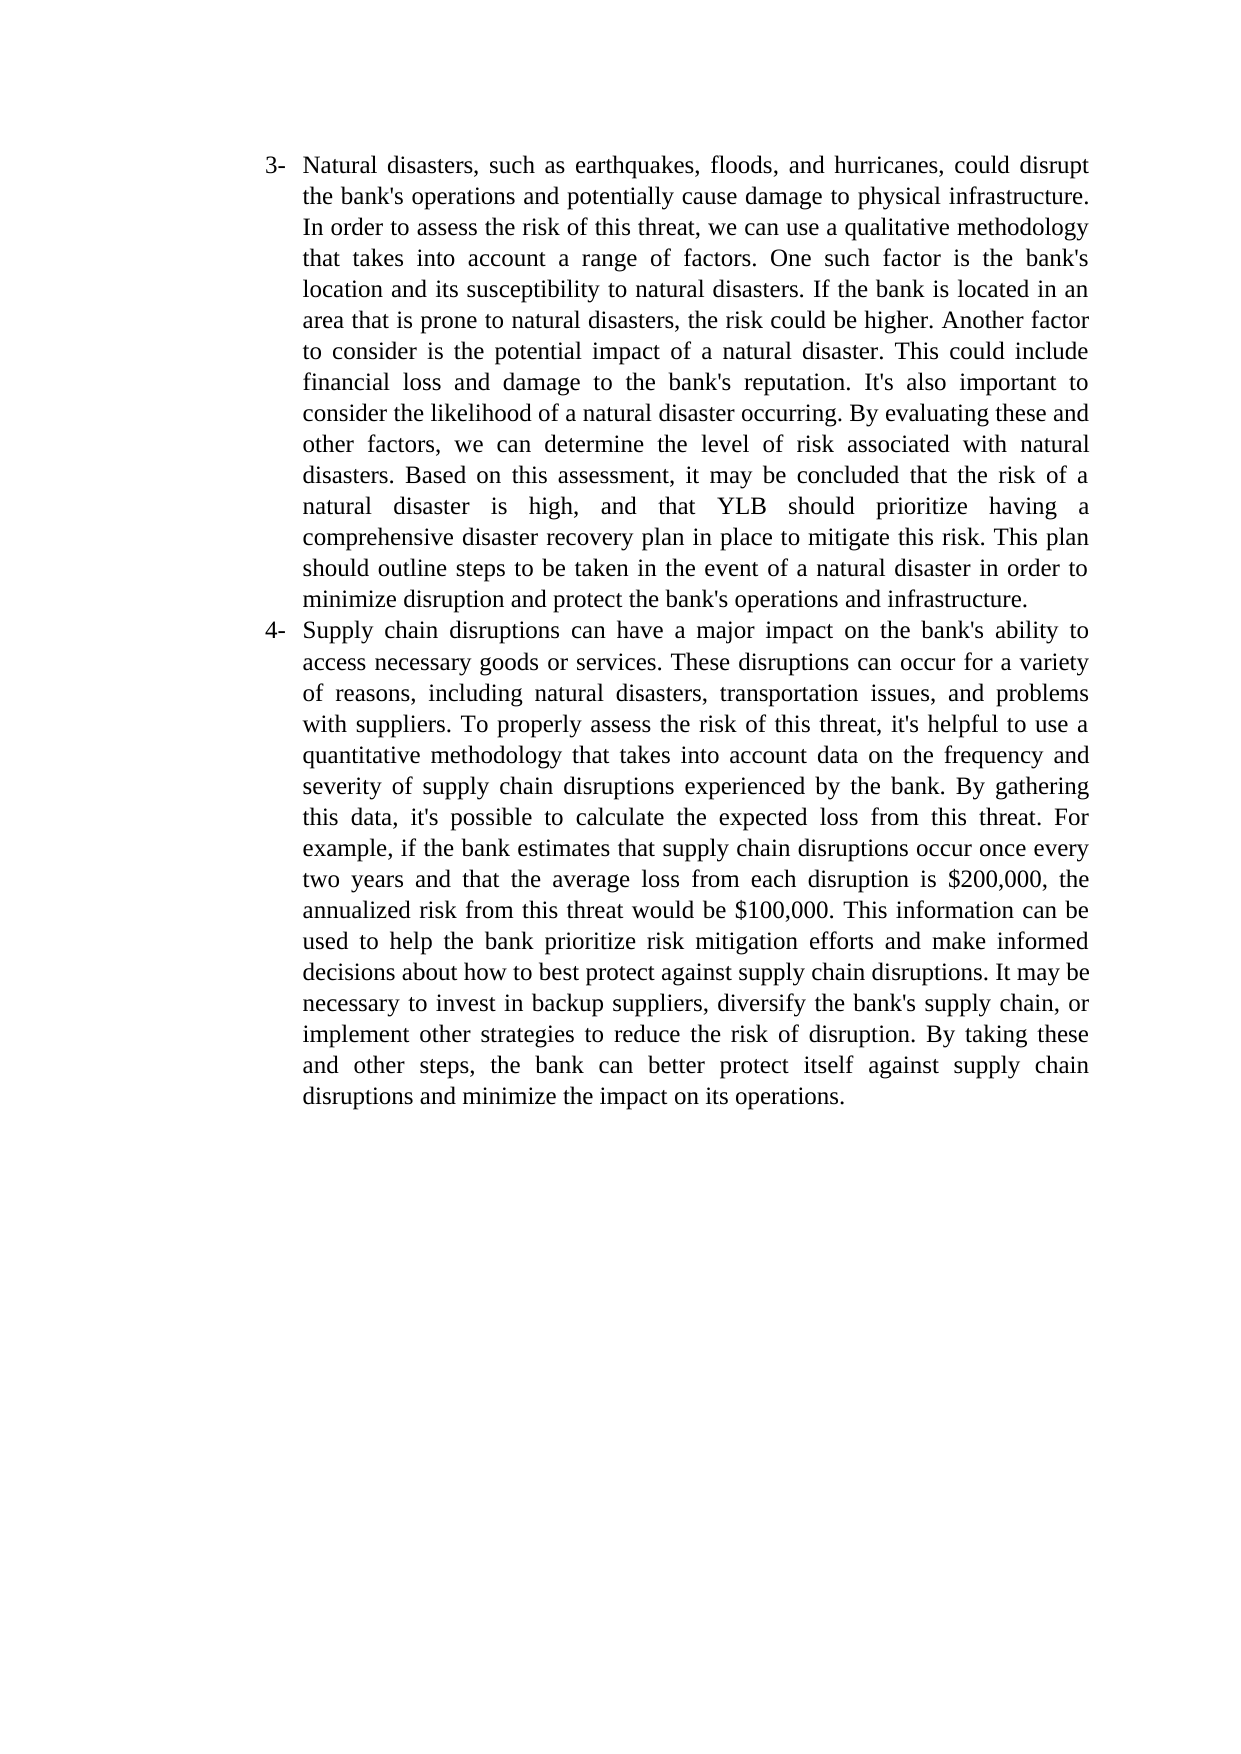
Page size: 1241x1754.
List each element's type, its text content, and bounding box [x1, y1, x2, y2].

list Natural disasters, such as earthquakes, floods, and hurricanes, could disrupt the bank's operations and potentially cause damage to physical infrastructure. In order to assess the risk of this threat, we can use a qualitative methodology that takes into account a range of factors. One such factor is the bank's location and its susceptibility to natural disasters. If the bank is located in an area that is prone to natural disasters, the risk could be higher. Another factor to consider is the potential impact of a natural disaster. This could include financial loss and damage to the bank's reputation. It's also important to consider the likelihood of a natural disaster occurring. By evaluating these and other factors, we can determine the level of risk associated with natural disasters. Based on this assessment, it may be concluded that the risk of a natural disaster is high, and that YLB should prioritize having a comprehensive disaster recovery plan in place to mitigate this risk. This plan should outline steps to be taken in the event of a natural disaster in order to minimize disruption and protect the bank's operations and infrastructure. [265, 150, 1090, 613]
list Supply chain disruptions can have a major impact on the bank's ability to access necessary goods or services. These disruptions can occur for a variety of reasons, including natural disasters, transportation issues, and problems with suppliers. To properly assess the risk of this threat, it's helpful to use a quantitative methodology that takes into account data on the frequency and severity of supply chain disruptions experienced by the bank. By gathering this data, it's possible to calculate the expected loss from this threat. For example, if the bank estimates that supply chain disruptions occur once every two years and that the average loss from each disruption is $200,000, the annualized risk from this threat would be $100,000. This information can be used to help the bank prioritize risk mitigation efforts and make informed decisions about how to best protect against supply chain disruptions. It may be necessary to invest in backup suppliers, diversify the bank's supply chain, or implement other strategies to reduce the risk of disruption. By taking these and other steps, the bank can better protect itself against supply chain disruptions and minimize the impact on its operations. [265, 616, 1090, 1110]
